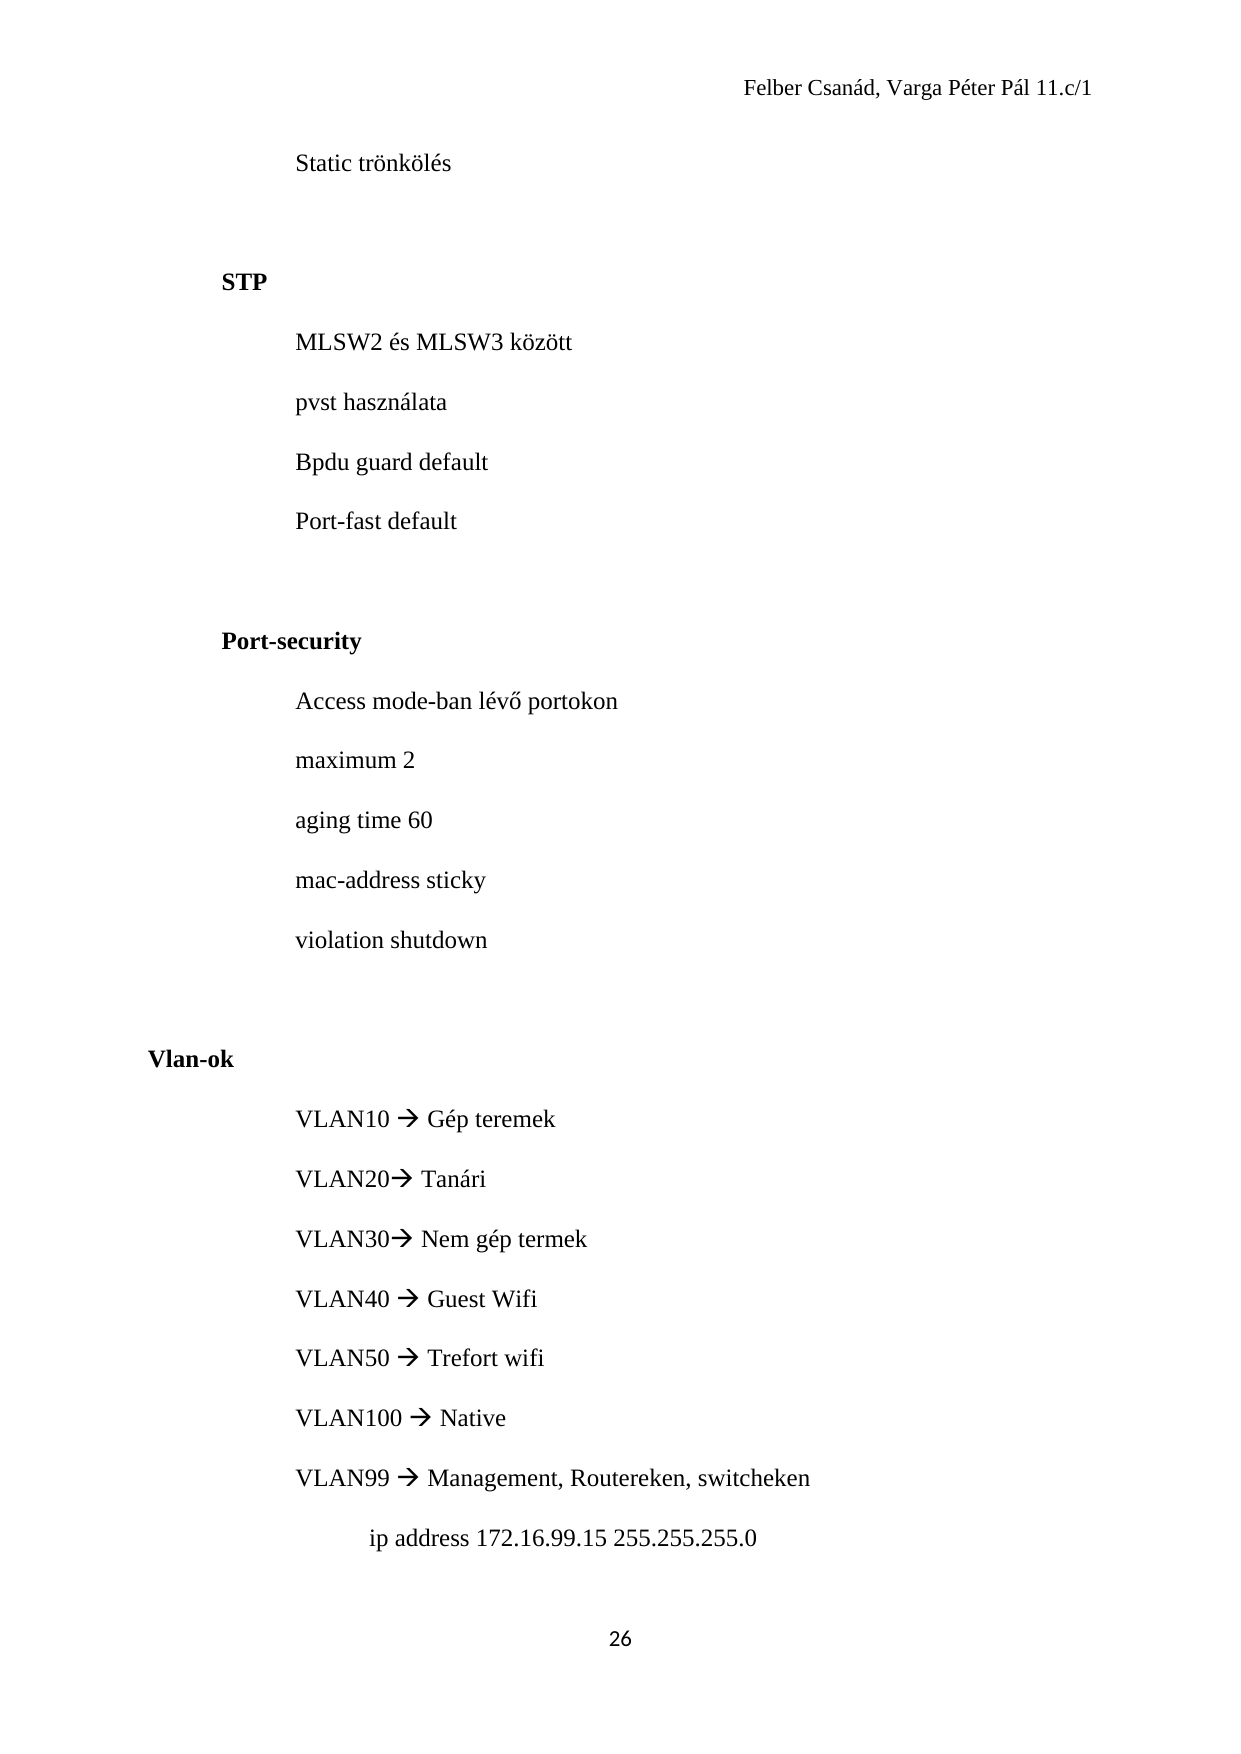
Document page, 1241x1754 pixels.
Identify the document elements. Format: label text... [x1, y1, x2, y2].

text VLAN99 Management, Routereken, switcheken [148, 1463, 1093, 1492]
text VLAN30 Nem gép termek [148, 1224, 1093, 1253]
text Bpdu guard default [148, 447, 1093, 475]
text maximum 2 [148, 746, 1093, 774]
text Port-security [148, 626, 1093, 655]
text STP [148, 267, 1093, 296]
text VLAN40 Guest Wifi [148, 1284, 1093, 1312]
text VLAN20 Tanári [148, 1164, 1093, 1193]
text MLSW2 és MLSW3 között [148, 327, 1093, 356]
text ip address 172.16.99.15 255.255.255.0 [148, 1523, 1093, 1552]
text aging time 60 [148, 805, 1093, 834]
text pvst használata [148, 387, 1093, 416]
text Vlan-ok [148, 1044, 1093, 1073]
text mac-address sticky [148, 865, 1093, 894]
text VLAN100 Native [148, 1403, 1093, 1432]
text Static trönkölés [148, 148, 1093, 176]
text violation shutdown [148, 925, 1093, 954]
text VLAN50 Trefort wifi [148, 1343, 1093, 1372]
text Port-fast default [148, 506, 1093, 535]
text VLAN10 Gép teremek [148, 1104, 1093, 1133]
text Access mode-ban lévő portokon [148, 686, 1093, 714]
